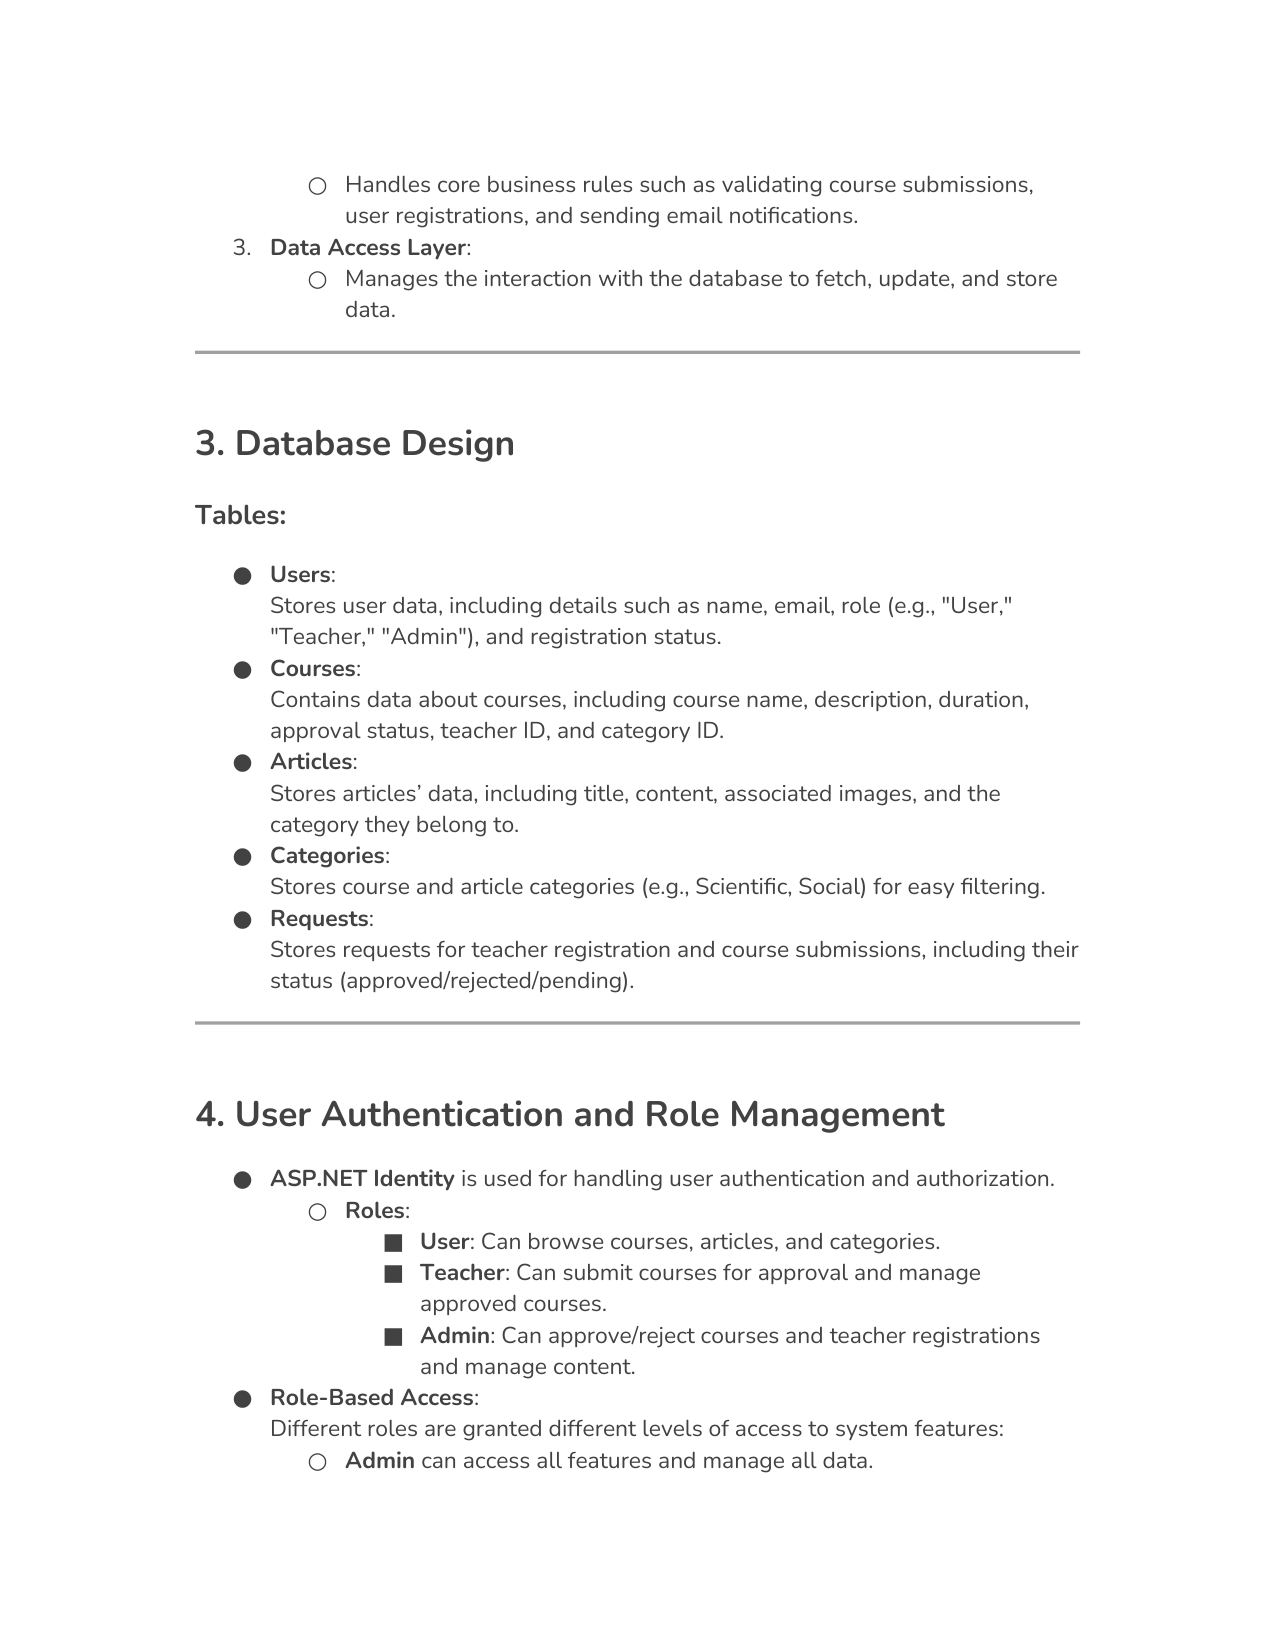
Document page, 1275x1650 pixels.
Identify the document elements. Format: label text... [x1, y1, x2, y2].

list Roles: [307, 1195, 1080, 1226]
list Requests: Stores requests for teacher registration and course submissions, including their status (approved/rejected/pending). [232, 903, 1080, 996]
list Teacher: Can submit courses for approval and manage approved courses. [382, 1257, 1080, 1320]
list Handles core business rules such as validating course submissions, user registrations, and sending email notifications. [307, 169, 1080, 232]
list ASP.NET Identity is used for handling user authentication and authorization. [232, 1163, 1080, 1195]
list Data Access Layer: [232, 232, 1080, 263]
list Articles: Stores articles’ data, including title, content, associated images, and the category they belong to. [232, 746, 1080, 840]
list Users: Stores user data, including details such as name, email, role (e.g., "User," "Teacher," "Admin"), and registration status. [232, 559, 1080, 653]
subtitle 3. Database Design [195, 419, 1131, 468]
list Admin can access all features and manage all data. [307, 1445, 1080, 1476]
subtitle Tables: [195, 497, 1131, 534]
list Admin: Can approve/reject courses and teacher registrations and manage content. [382, 1320, 1080, 1382]
list Courses: Contains data about courses, including course name, description, duration, approval status, teacher ID, and category ID. [232, 653, 1080, 746]
list Manages the interaction with the database to fetch, update, and store data. [307, 263, 1080, 326]
list Role-Based Access: Different roles are granted different levels of access to system features: [232, 1382, 1080, 1445]
subtitle 4. User Authentication and Role Management [195, 1090, 1131, 1138]
list Categories: Stores course and article categories (e.g., Scientific, Social) for easy filtering. [232, 840, 1080, 903]
list User: Can browse courses, articles, and categories. [382, 1226, 1080, 1257]
